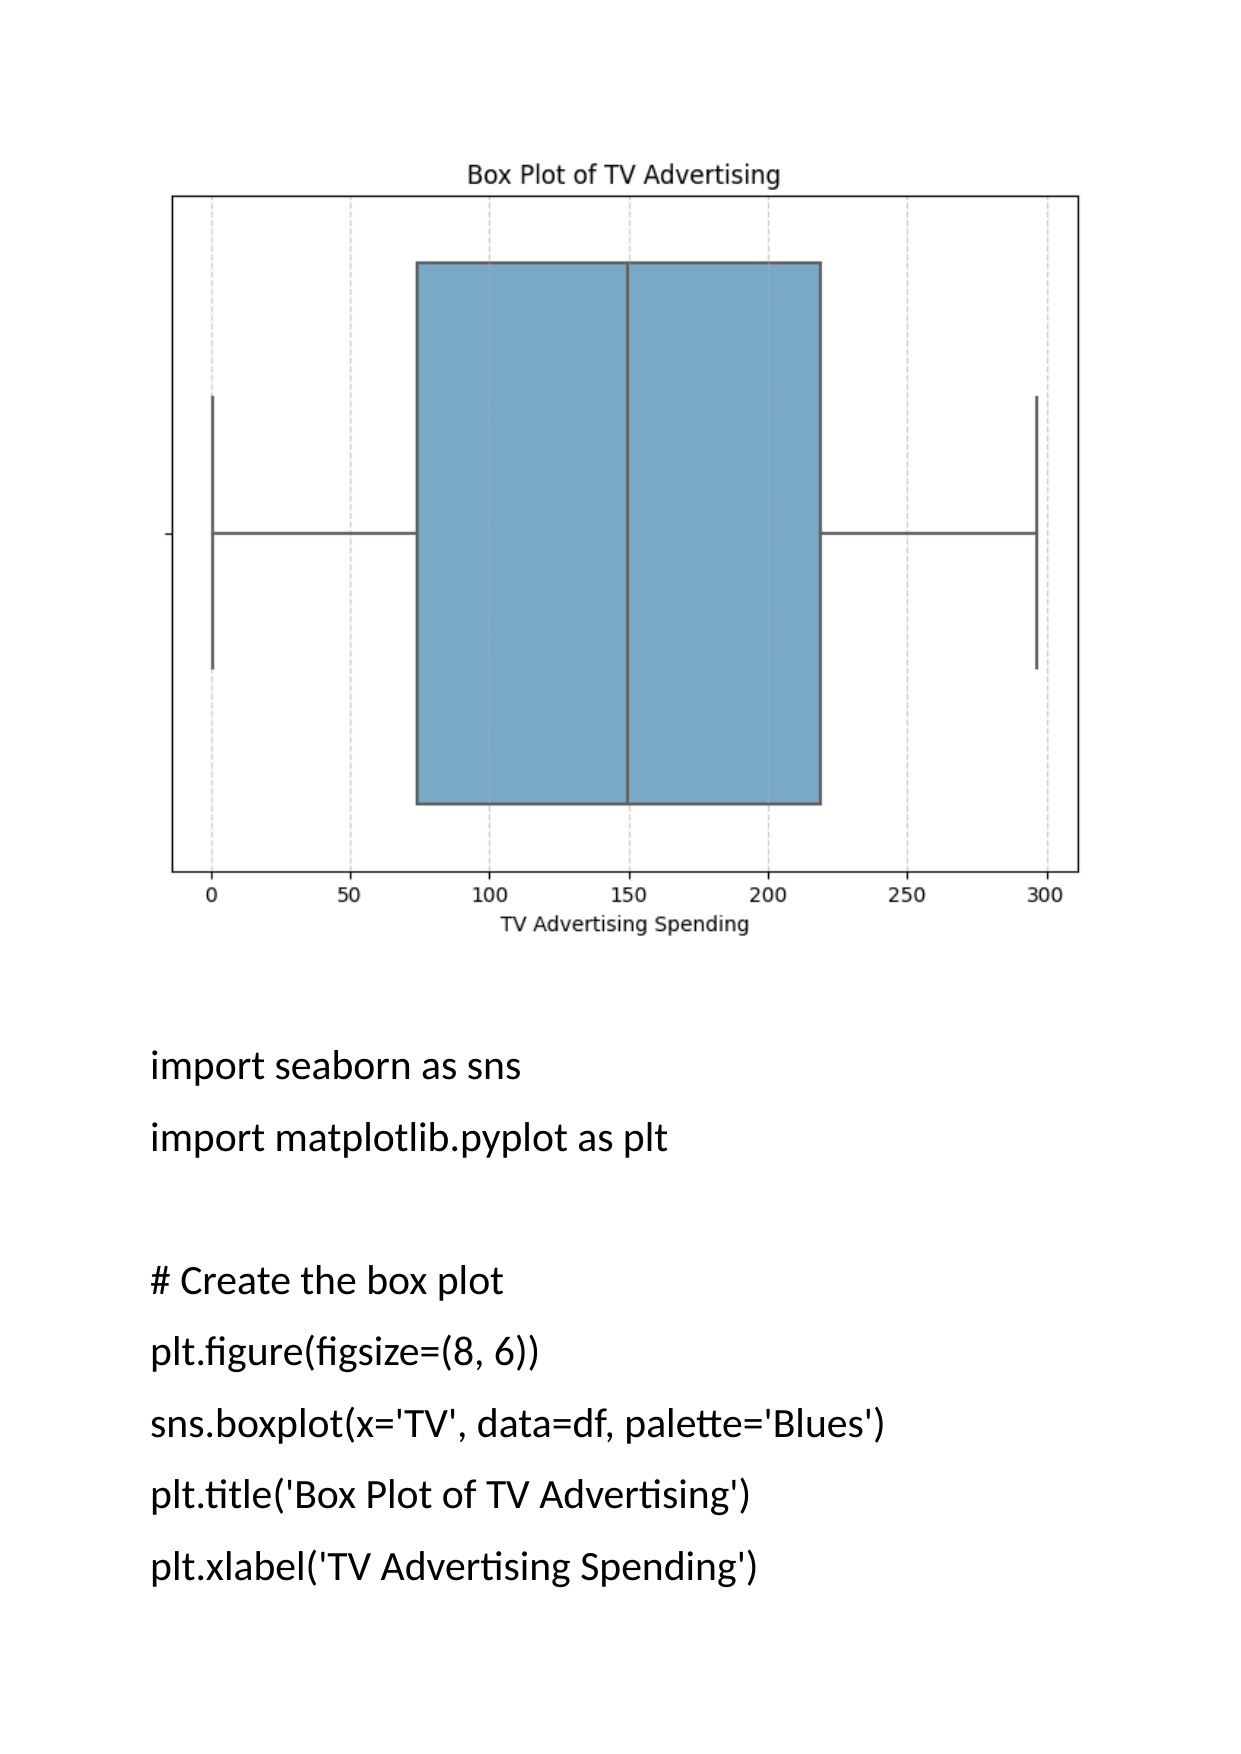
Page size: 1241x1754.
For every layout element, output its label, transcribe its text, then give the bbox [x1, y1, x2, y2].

text # Create the box plot [150, 1254, 1090, 1305]
picture [150, 150, 1091, 949]
text import matplotlib.pyplot as plt [150, 1111, 1090, 1162]
text plt.title('Box Plot of TV Advertising') [150, 1468, 1090, 1519]
text plt.xlabel('TV Advertising Spending') [150, 1540, 1090, 1591]
text import seaborn as sns [150, 1039, 1090, 1090]
text sns.boxplot(x='TV', data=df, palette='Blues') [150, 1397, 1090, 1448]
text plt.figure(figsize=(8, 6)) [150, 1325, 1090, 1376]
